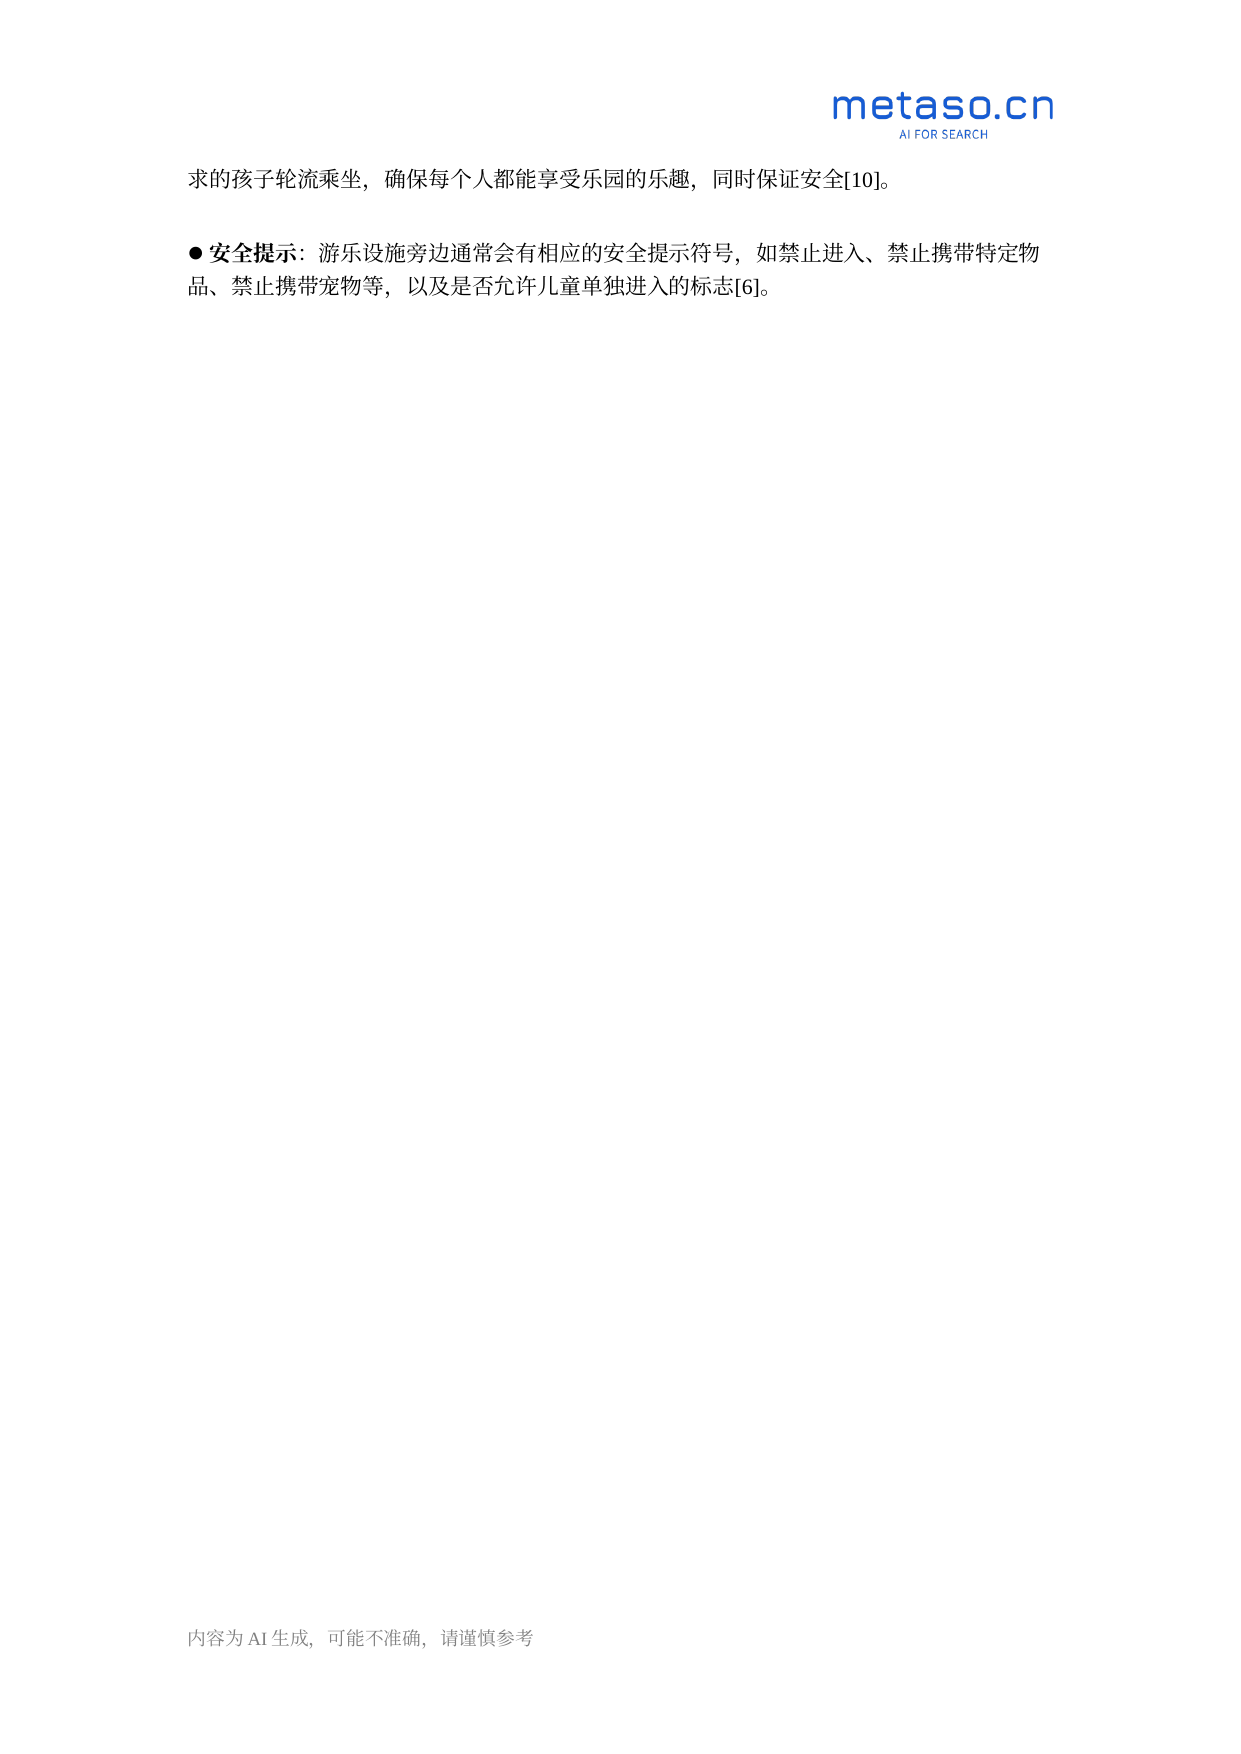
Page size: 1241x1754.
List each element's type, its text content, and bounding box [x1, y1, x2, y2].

list 安全提示：游乐设施旁边通常会有相应的安全提示符号，如禁止进入、禁止携带特定物品、禁止携带宠物等，以及是否允许儿童单独进入的标志[6]。 [187, 236, 1053, 301]
list 乘客交换：迪士尼乐园提供“乘客交换”选项，允许成人与未达到特定游乐设施身高要求的孩子轮流乘坐，确保每个人都能享受乐园的乐趣，同时保证安全[10]。 [187, 162, 1053, 194]
picture [833, 88, 1053, 142]
